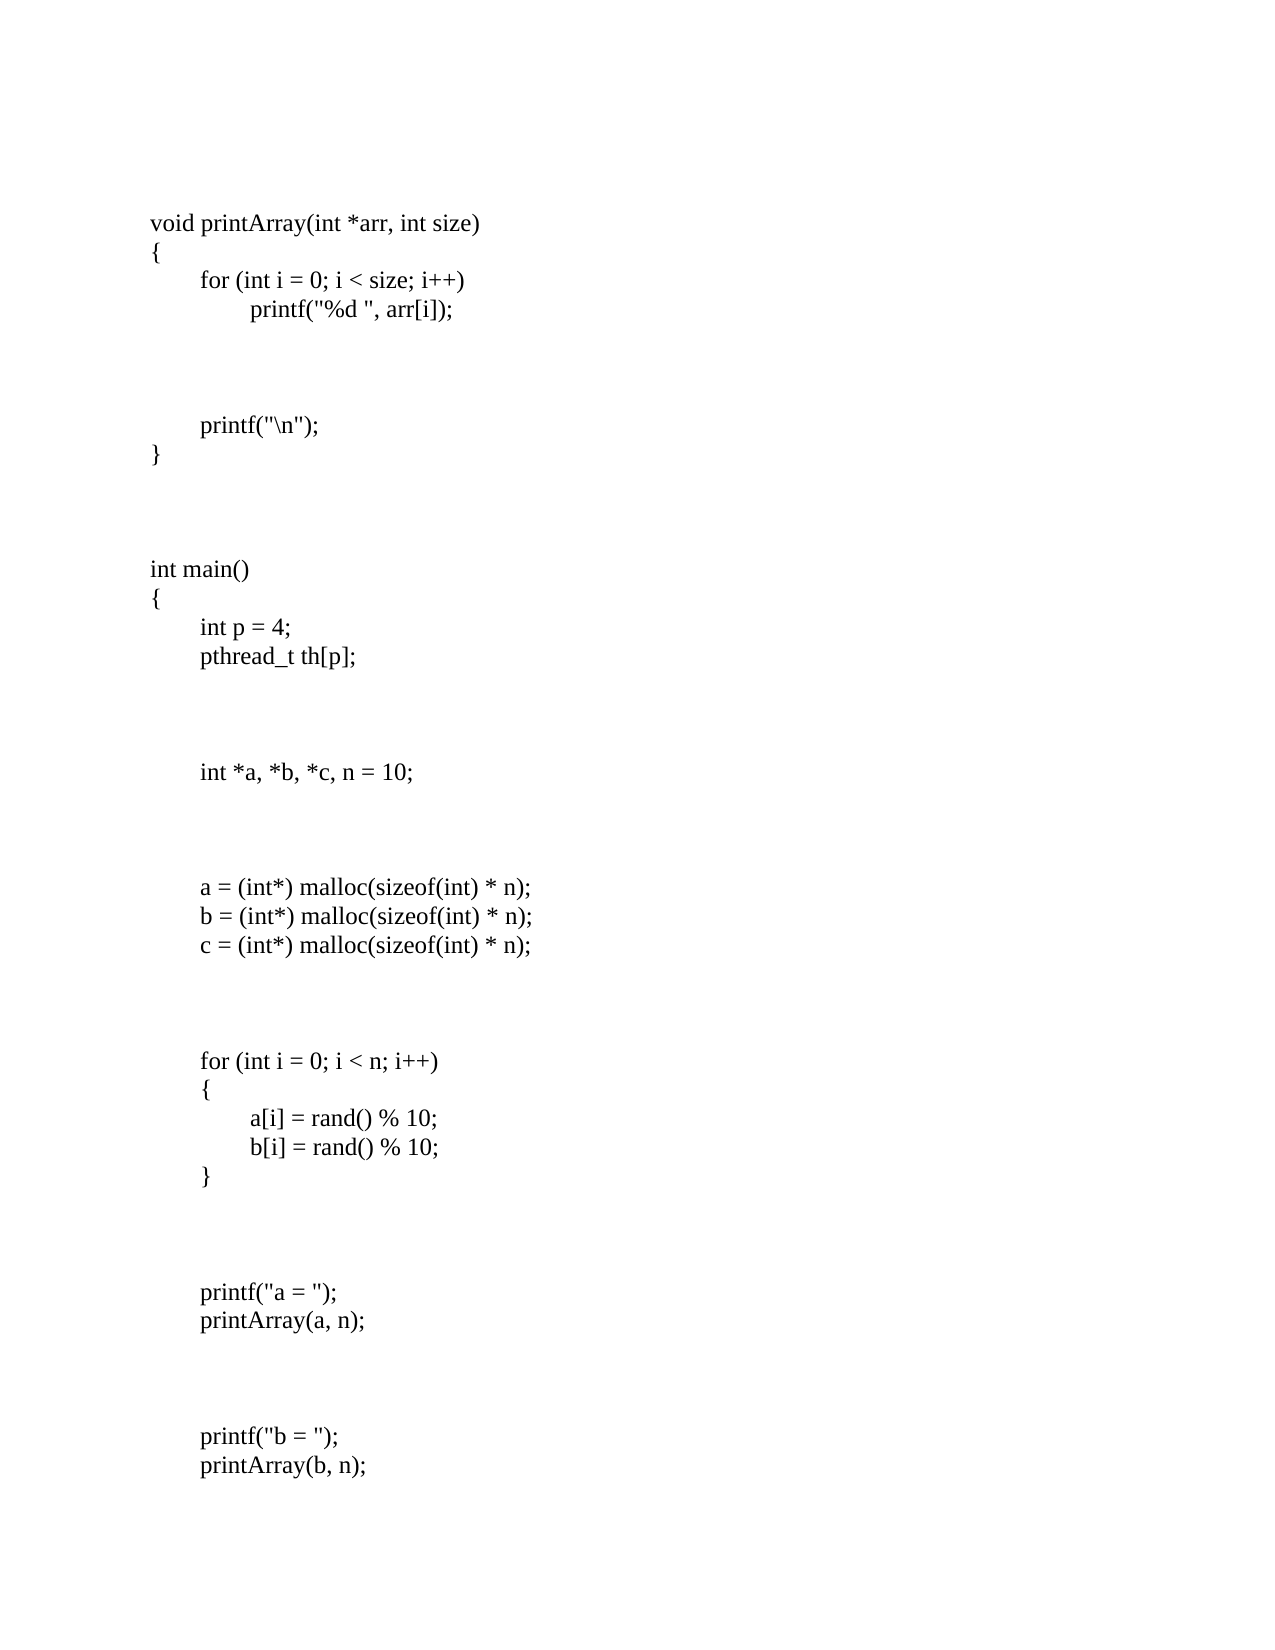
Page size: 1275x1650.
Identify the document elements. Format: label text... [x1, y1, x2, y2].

text void printArray(int *arr, int size) { for (int i = 0; i < size; i++) printf("%d ", arr[i]); [150, 208, 1125, 323]
text for (int i = 0; i < n; i++) { a[i] = rand() % 10; b[i] = rand() % 10; } [150, 1046, 1125, 1189]
text printf("\n"); } [150, 410, 1125, 467]
text printf("b = "); printArray(b, n); [150, 1421, 1125, 1479]
text int *a, *b, *c, n = 10; [150, 757, 1125, 785]
text a = (int*) malloc(sizeof(int) * n); b = (int*) malloc(sizeof(int) * n); c = (int*) malloc(sizeof(int) * n); [150, 872, 1125, 959]
text printf("a = "); printArray(a, n); [150, 1277, 1125, 1334]
text int main() { int p = 4; pthread_t th[p]; [150, 554, 1125, 669]
